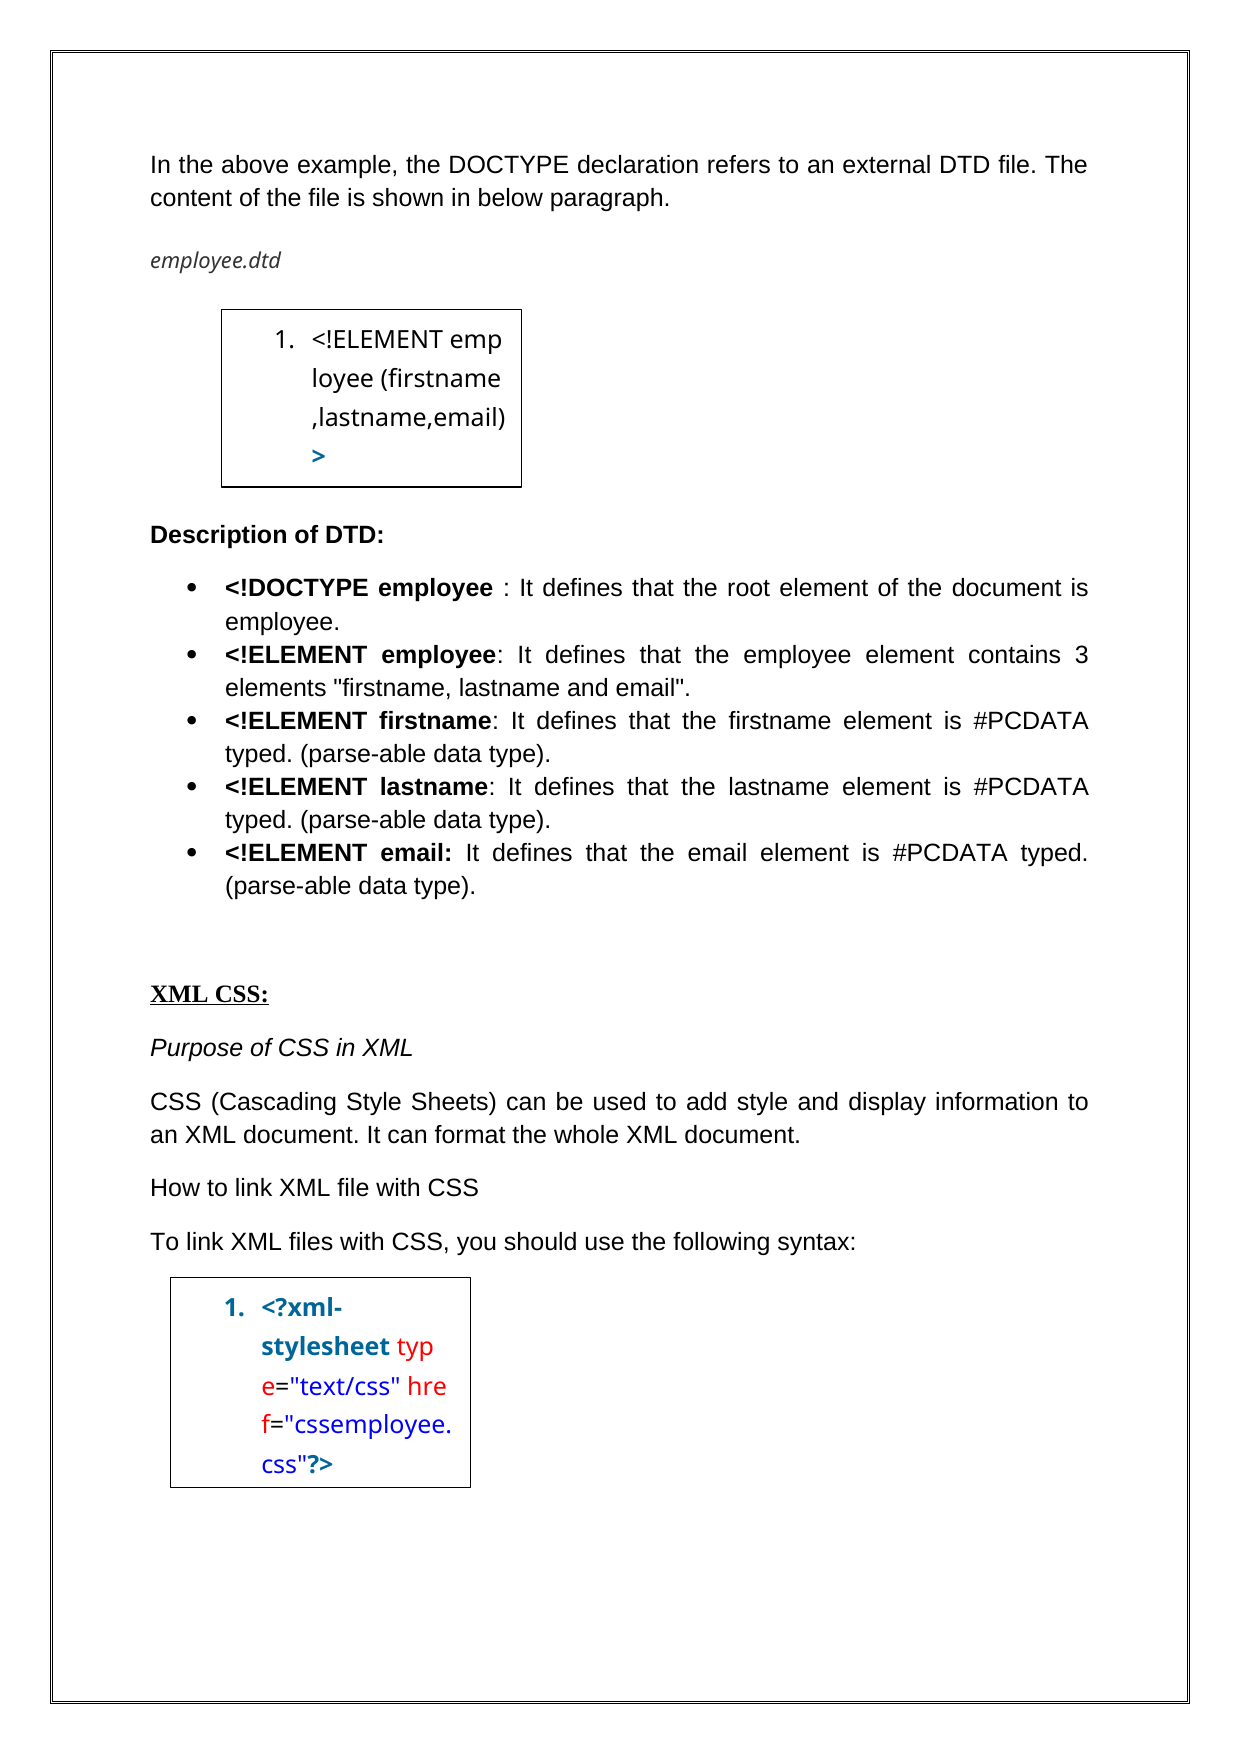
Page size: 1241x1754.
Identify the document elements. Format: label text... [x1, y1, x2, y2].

text In the above example, the DOCTYPE declaration refers to an external DTD file. The content of the file is shown in below paragraph. [150, 150, 1090, 212]
list <!ELEMENT firstname: It defines that the firstname element is #PCDATA typed. (parse-able data type). [187, 706, 1090, 768]
text Description of DTD: [150, 519, 1090, 548]
list To link XML files with CSS, you should use the following syntax: [150, 1227, 1090, 1256]
list <!ELEMENT lastname: It defines that the lastname element is #PCDATA typed. (parse-able data type). [187, 772, 1090, 834]
list <!ELEMENT employee: It defines that the employee element contains 3 elements "firstname, lastname and email". [187, 639, 1090, 701]
text Purpose of CSS in XML [150, 1033, 1090, 1061]
text How to link XML file with CSS [150, 1173, 1090, 1202]
list <!ELEMENT email: It defines that the email element is #PCDATA typed. (parse-able data type). [187, 838, 1090, 900]
text XML CSS: [150, 979, 1090, 1008]
text employee.dtd [150, 245, 1090, 275]
text CSS (Cascading Style Sheets) can be used to add style and display information to an XML document. It can format the whole XML document. [150, 1087, 1090, 1148]
list <!DOCTYPE employee : It defines that the root element of the document is employee. [187, 573, 1090, 635]
